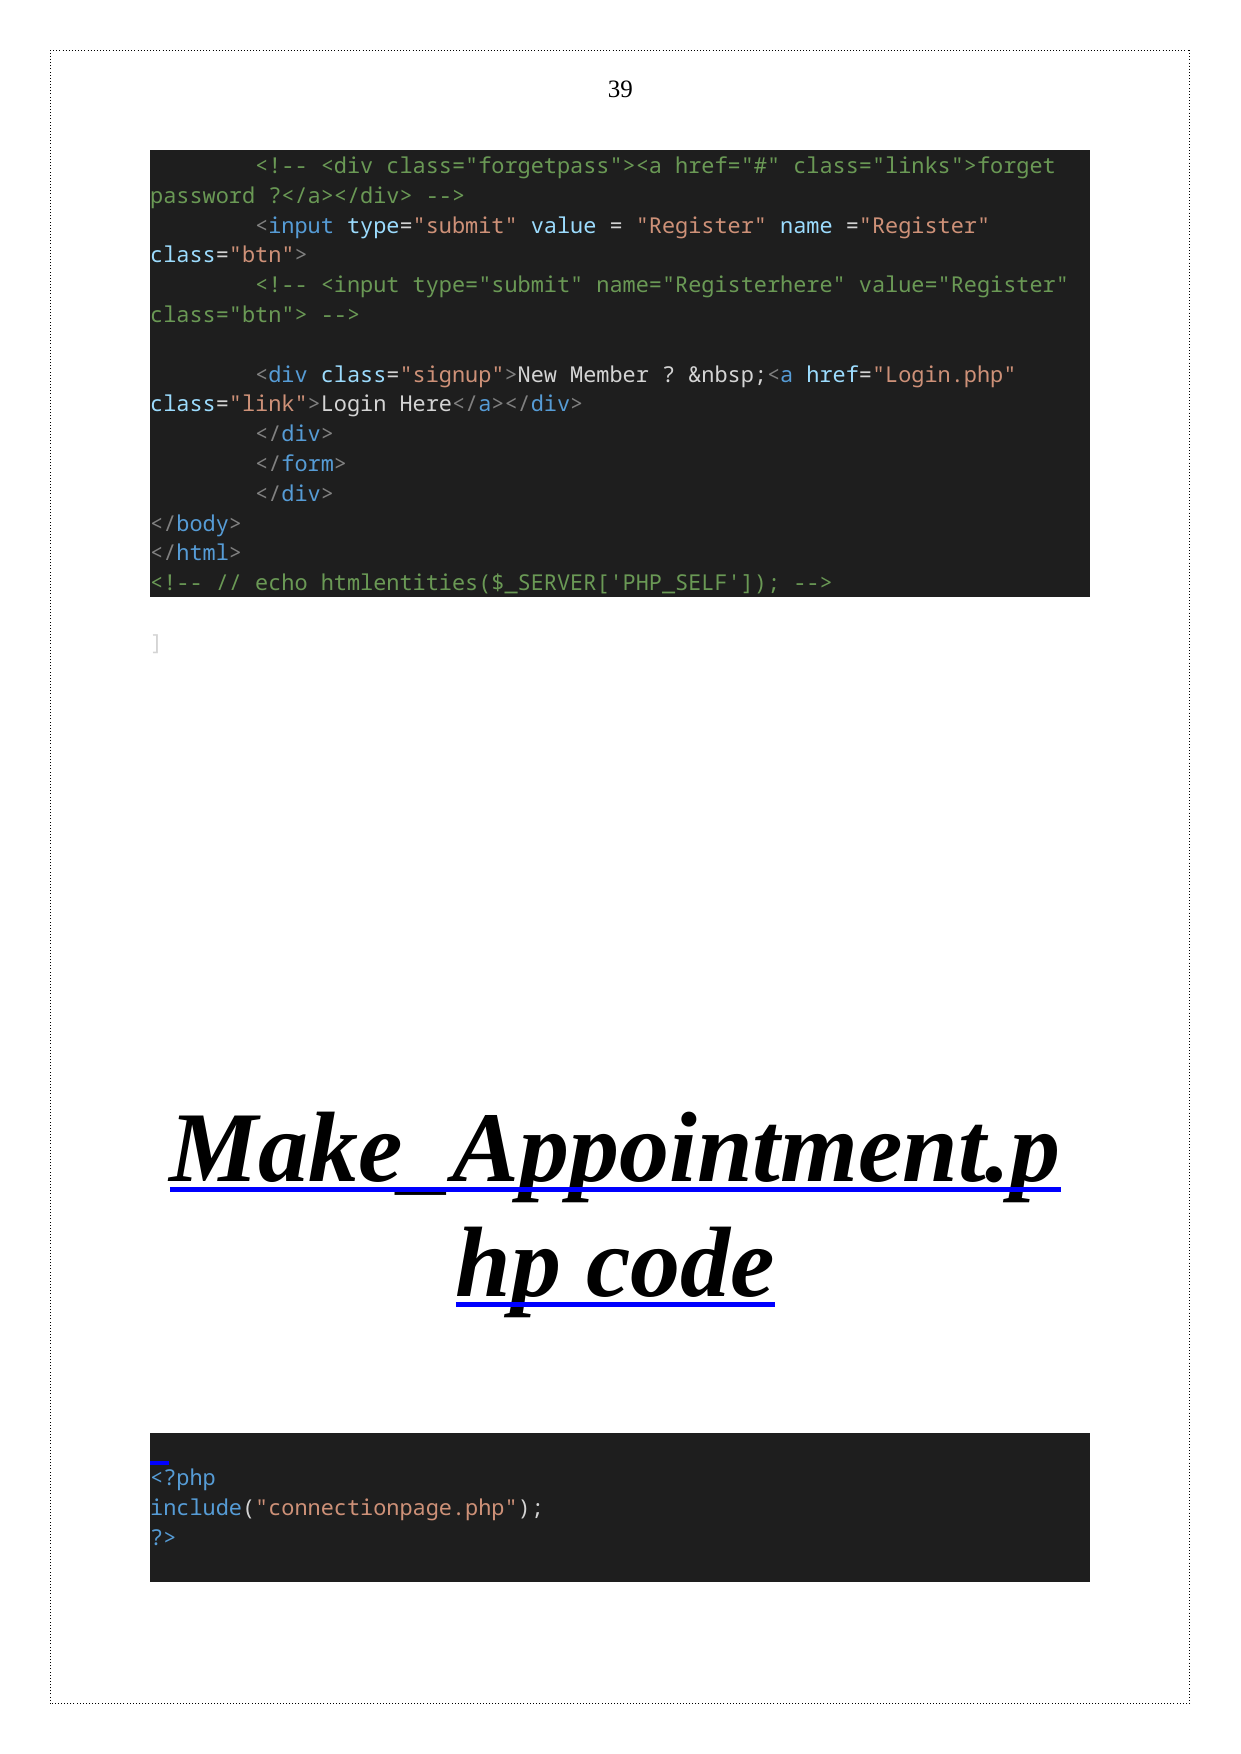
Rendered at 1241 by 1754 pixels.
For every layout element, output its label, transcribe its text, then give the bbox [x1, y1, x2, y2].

text <!-- <input type="submit" name="Registerhere" value="Register" class="btn"> --> [150, 269, 1090, 329]
text </div> [150, 478, 1090, 507]
text ] [150, 627, 1090, 656]
text <?php [150, 1462, 1090, 1492]
text </div> [150, 418, 1090, 448]
text include("connectionpage.php"); [150, 1492, 1090, 1522]
text </form> [150, 448, 1090, 478]
text <!-- // echo htmlentities($_SERVER['PHP_SELF']); --> [150, 567, 1090, 597]
text <input type="submit" value = "Register" name ="Register" class="btn"> [150, 209, 1090, 269]
text </html> [150, 537, 1090, 567]
text ?> [150, 1522, 1090, 1552]
text <!-- <div class="forgetpass"><a href="#" class="links">forget password ?</a></div> --> [150, 150, 1090, 209]
text Make_Appointment.php code [150, 1088, 1090, 1318]
text </body> [150, 507, 1090, 537]
text <div class="signup">New Member ? &nbsp;<a href="Login.php" class="link">Login Here</a></div> [150, 358, 1090, 418]
